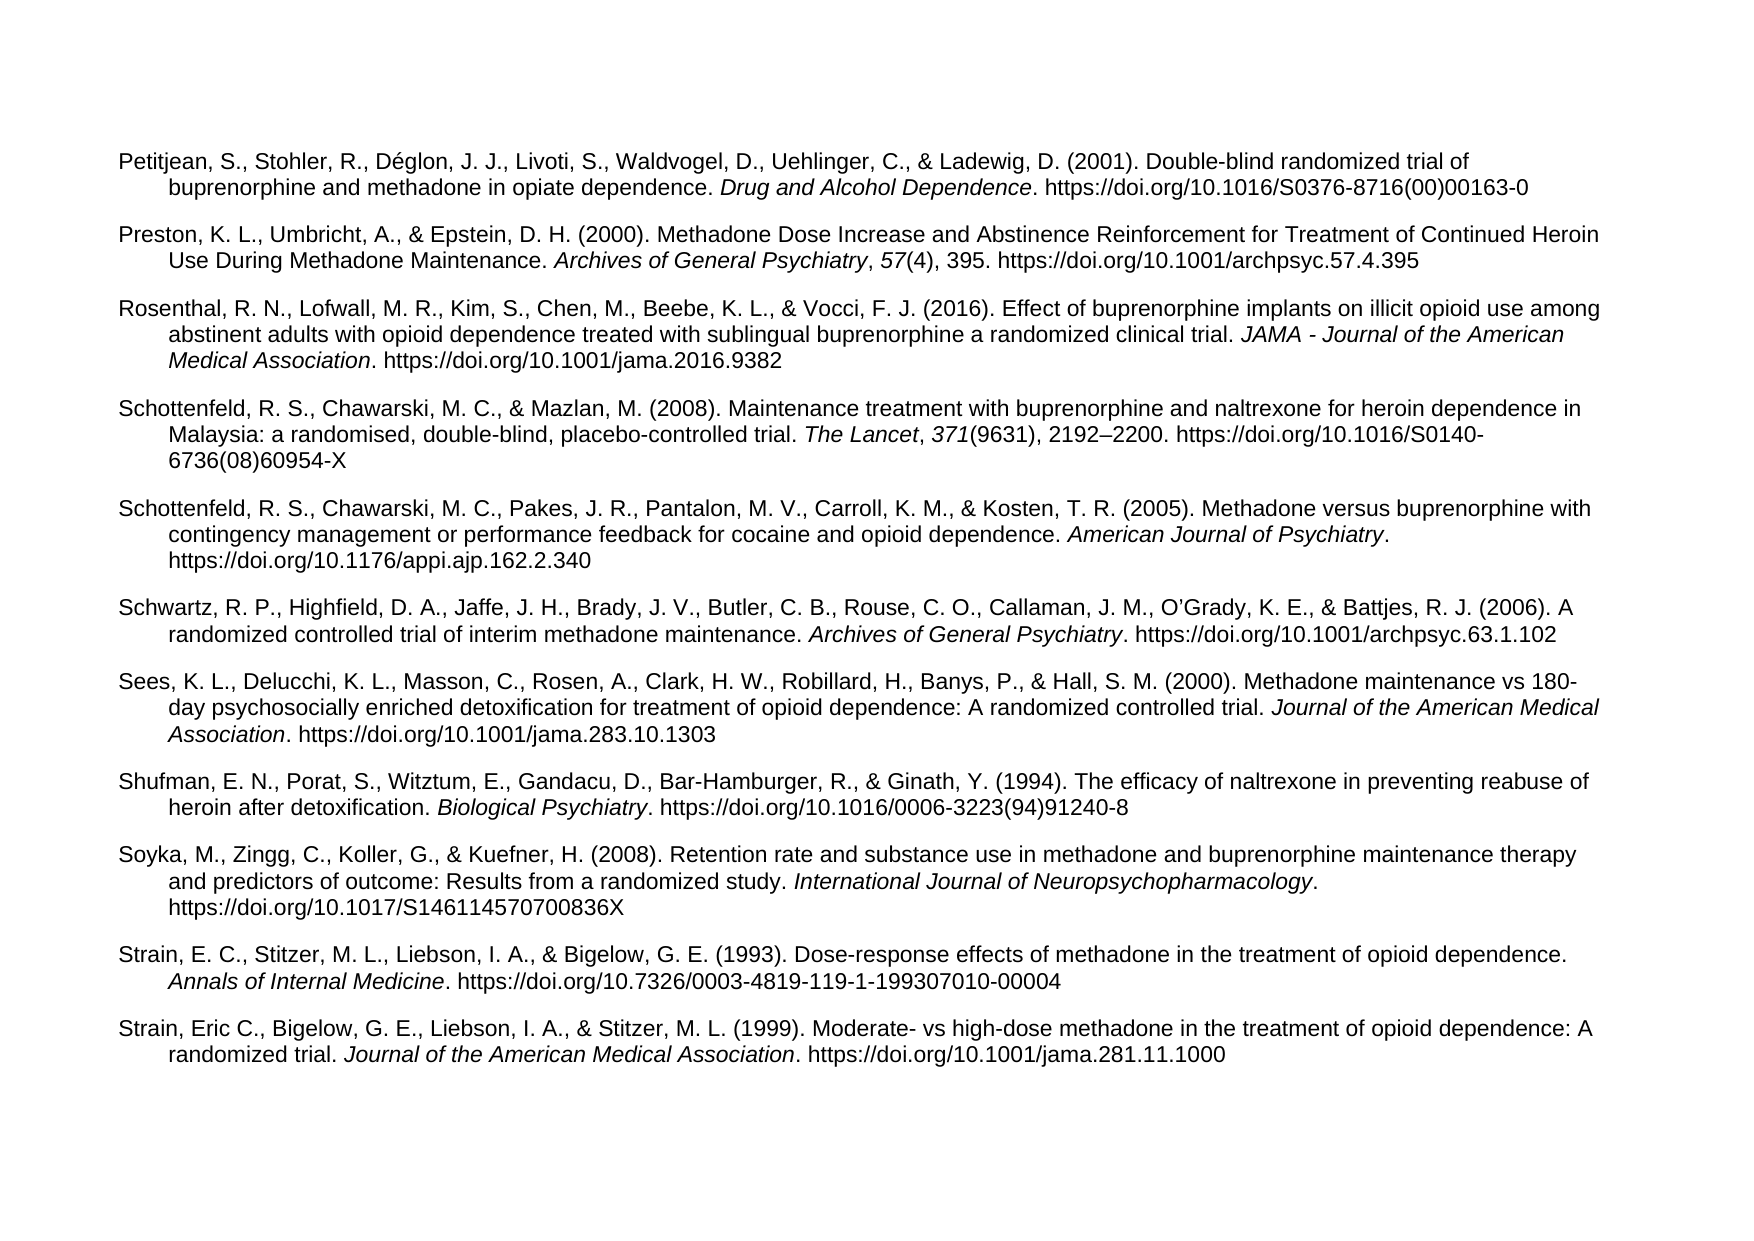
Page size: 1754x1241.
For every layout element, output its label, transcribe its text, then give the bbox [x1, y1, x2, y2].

text Schottenfeld, R. S., Chawarski, M. C., & Mazlan, M. (2008). Maintenance treatment with buprenorphine and naltrexone for heroin dependence in Malaysia: a randomised, double-blind, placebo-controlled trial. The Lancet, 371(9631), 2192–2200. https://doi.org/10.1016/S0140-6736(08)60954-X [118, 394, 1606, 474]
text Rosenthal, R. N., Lofwall, M. R., Kim, S., Chen, M., Beebe, K. L., & Vocci, F. J. (2016). Effect of buprenorphine implants on illicit opioid use among abstinent adults with opioid dependence treated with sublingual buprenorphine a randomized clinical trial. JAMA - Journal of the American Medical Association. https://doi.org/10.1001/jama.2016.9382 [118, 295, 1606, 374]
text Strain, E. C., Stitzer, M. L., Liebson, I. A., & Bigelow, G. E. (1993). Dose-response effects of methadone in the treatment of opioid dependence. Annals of Internal Medicine. https://doi.org/10.7326/0003-4819-119-1-199307010-00004 [118, 941, 1606, 994]
text Petitjean, S., Stohler, R., Déglon, J. J., Livoti, S., Waldvogel, D., Uehlinger, C., & Ladewig, D. (2001). Double-blind randomized trial of buprenorphine and methadone in opiate dependence. Drug and Alcohol Dependence. https://doi.org/10.1016/S0376-8716(00)00163-0 [118, 148, 1606, 200]
text Schottenfeld, R. S., Chawarski, M. C., Pakes, J. R., Pantalon, M. V., Carroll, K. M., & Kosten, T. R. (2005). Methadone versus buprenorphine with contingency management or performance feedback for cocaine and opioid dependence. American Journal of Psychiatry. https://doi.org/10.1176/appi.ajp.162.2.340 [118, 494, 1606, 573]
text Preston, K. L., Umbricht, A., & Epstein, D. H. (2000). Methadone Dose Increase and Abstinence Reinforcement for Treatment of Continued Heroin Use During Methadone Maintenance. Archives of General Psychiatry, 57(4), 395. https://doi.org/10.1001/archpsyc.57.4.395 [118, 221, 1606, 274]
text Strain, Eric C., Bigelow, G. E., Liebson, I. A., & Stitzer, M. L. (1999). Moderate- vs high-dose methadone in the treatment of opioid dependence: A randomized trial. Journal of the American Medical Association. https://doi.org/10.1001/jama.281.11.1000 [118, 1015, 1606, 1067]
text Soyka, M., Zingg, C., Koller, G., & Kuefner, H. (2008). Retention rate and substance use in methadone and buprenorphine maintenance therapy and predictors of outcome: Results from a randomized study. International Journal of Neuropsychopharmacology. https://doi.org/10.1017/S146114570700836X [118, 841, 1606, 920]
text Sees, K. L., Delucchi, K. L., Masson, C., Rosen, A., Clark, H. W., Robillard, H., Banys, P., & Hall, S. M. (2000). Methadone maintenance vs 180-day psychosocially enriched detoxification for treatment of opioid dependence: A randomized controlled trial. Journal of the American Medical Association. https://doi.org/10.1001/jama.283.10.1303 [118, 668, 1606, 747]
text Schwartz, R. P., Highfield, D. A., Jaffe, J. H., Brady, J. V., Butler, C. B., Rouse, C. O., Callaman, J. M., O’Grady, K. E., & Battjes, R. J. (2006). A randomized controlled trial of interim methadone maintenance. Archives of General Psychiatry. https://doi.org/10.1001/archpsyc.63.1.102 [118, 594, 1606, 647]
text Shufman, E. N., Porat, S., Witztum, E., Gandacu, D., Bar-Hamburger, R., & Ginath, Y. (1994). The efficacy of naltrexone in preventing reabuse of heroin after detoxification. Biological Psychiatry. https://doi.org/10.1016/0006-3223(94)91240-8 [118, 768, 1606, 821]
